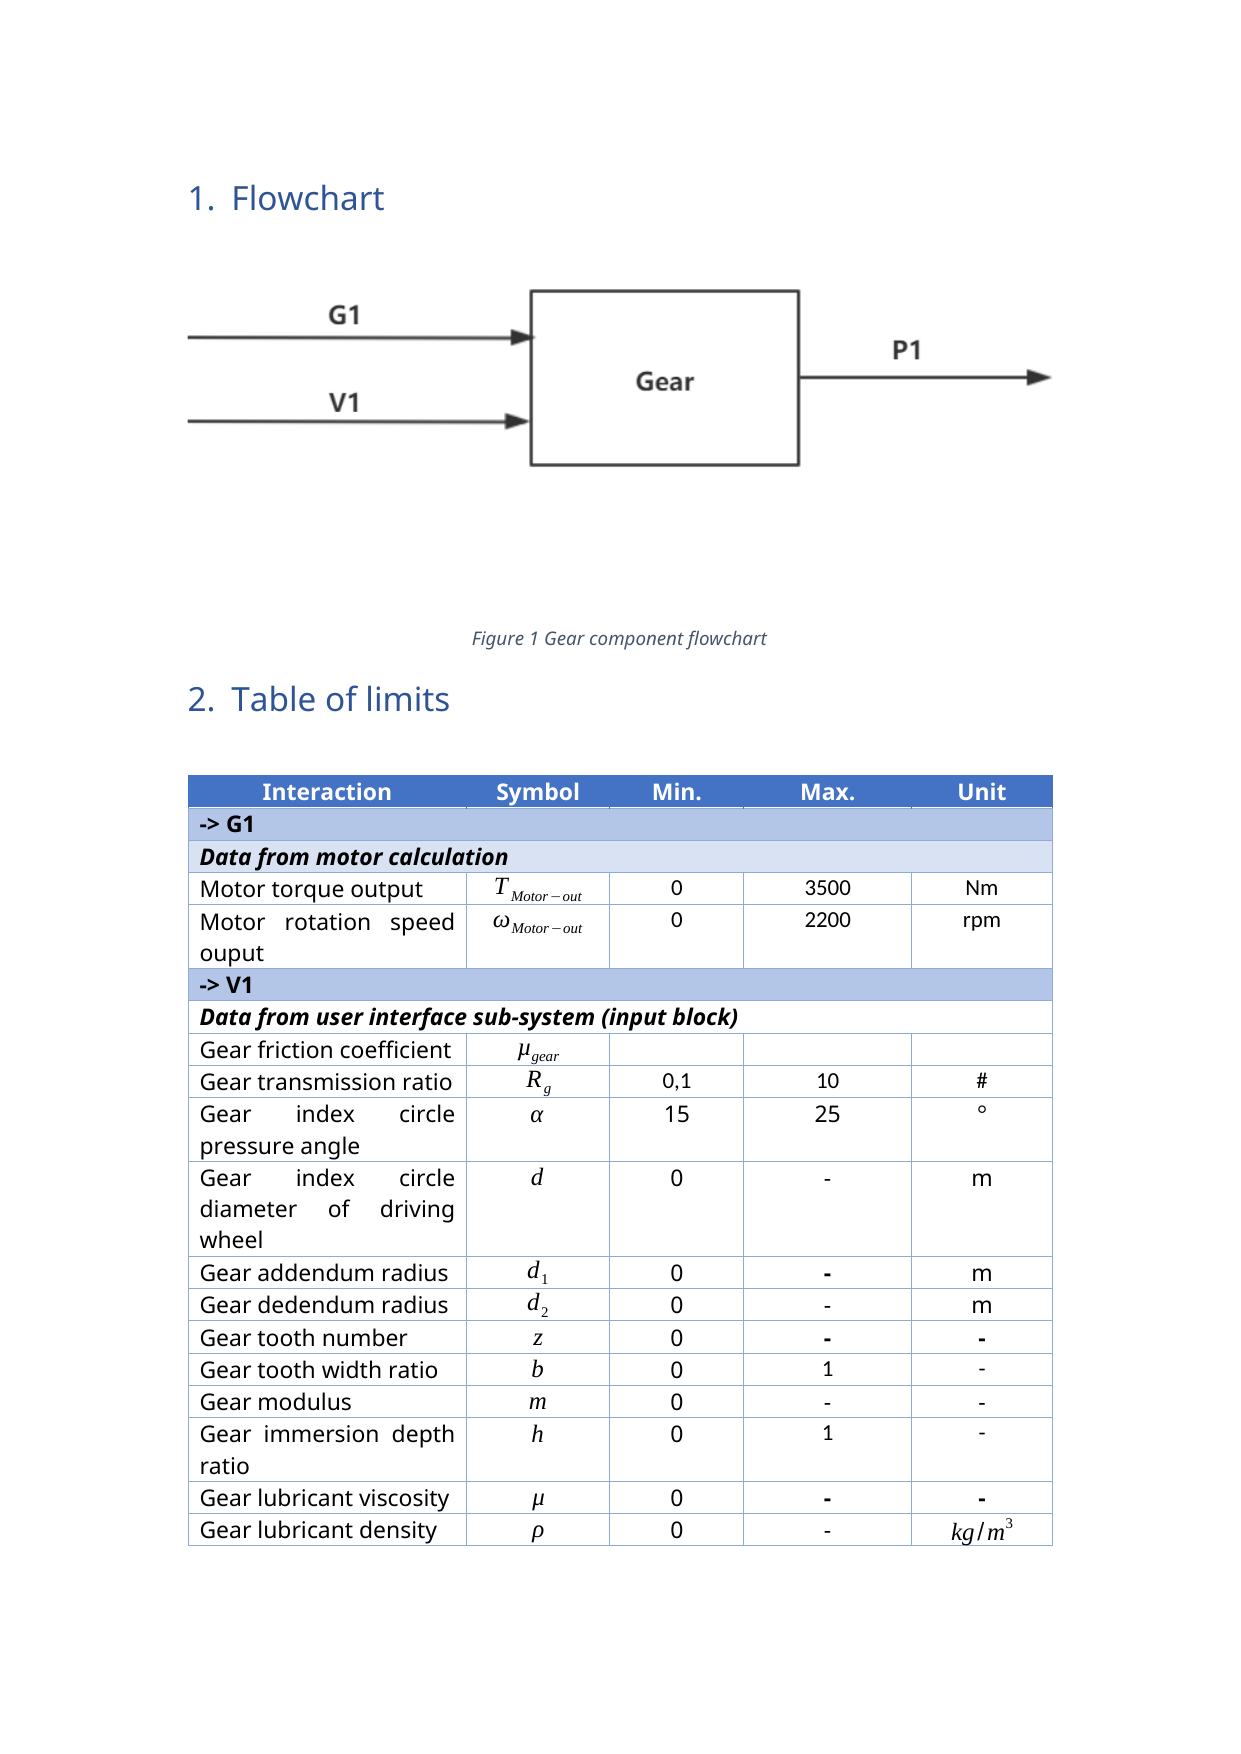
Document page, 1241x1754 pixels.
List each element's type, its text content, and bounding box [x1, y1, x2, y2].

table_cell Data from user interface sub-system (input block) [189, 1001, 1052, 1032]
table_cell 0 [610, 1418, 743, 1481]
table_cell [467, 905, 609, 968]
table_cell - [912, 1386, 1052, 1417]
table_cell 10 [744, 1066, 911, 1097]
table_cell [467, 1066, 609, 1097]
table_cell 0,1 [610, 1066, 743, 1097]
table_cell 0 [610, 905, 743, 968]
table_cell Gear addendum radius [189, 1257, 466, 1288]
table_cell [467, 1482, 609, 1513]
table_cell - [744, 1289, 911, 1320]
subtitle Table of limits [187, 676, 1053, 721]
table_cell - [744, 1321, 911, 1353]
table_cell - [912, 1354, 1052, 1385]
table_cell - [744, 1162, 911, 1256]
table_cell [467, 1257, 609, 1288]
table_cell 0 [610, 1289, 743, 1320]
table_cell Gear index circle diameter of driving wheel [189, 1162, 466, 1256]
table_cell Data from motor calculation [189, 841, 1052, 872]
table_cell [912, 1514, 1052, 1545]
subtitle Flowchart [187, 175, 1053, 220]
table_cell [467, 1354, 609, 1385]
table_cell Gear friction coefficient [189, 1034, 466, 1065]
picture [187, 223, 1053, 606]
table_cell [467, 1418, 609, 1481]
table_cell [912, 1098, 1052, 1161]
table_cell - [744, 1482, 911, 1513]
table_cell 15 [610, 1098, 743, 1161]
table_cell 25 [744, 1098, 911, 1161]
table_header Interaction [189, 776, 466, 807]
table_cell Gear lubricant viscosity [189, 1482, 466, 1513]
table_cell -> V1 [189, 969, 1052, 1000]
table_cell [467, 1034, 609, 1065]
table_cell Gear modulus [189, 1386, 466, 1417]
table_cell # [912, 1066, 1052, 1097]
table_cell Nm [912, 873, 1052, 904]
table_header Max. [744, 776, 911, 807]
text Figure 1 Gear component flowchart [187, 625, 1053, 651]
table_cell 0 [610, 1514, 743, 1545]
table_cell Motor rotation speed ouput [189, 905, 466, 968]
table_cell [467, 1386, 609, 1417]
table_cell 2200 [744, 905, 911, 968]
table_cell - [912, 1321, 1052, 1353]
table_cell 0 [610, 1386, 743, 1417]
table_cell Gear tooth number [189, 1321, 466, 1353]
table_cell Gear immersion depth ratio [189, 1418, 466, 1481]
table_cell - [912, 1482, 1052, 1513]
table_cell Gear dedendum radius [189, 1289, 466, 1320]
table_cell [467, 1289, 609, 1320]
table_cell 1 [744, 1354, 911, 1385]
table_cell - [912, 1418, 1052, 1481]
table_cell Gear lubricant density [189, 1514, 466, 1545]
table_cell [912, 1034, 1052, 1065]
table_cell m [912, 1289, 1052, 1320]
table_header Symbol [467, 776, 609, 807]
table_cell [467, 1321, 609, 1353]
table_cell 3500 [744, 873, 911, 904]
table_cell 0 [610, 873, 743, 904]
table_cell Gear tooth width ratio [189, 1354, 466, 1385]
table_cell [467, 1514, 609, 1545]
table_cell Gear transmission ratio [189, 1066, 466, 1097]
table_cell 0 [610, 1354, 743, 1385]
table_cell Gear index circle pressure angle [189, 1098, 466, 1161]
table_cell [467, 1098, 609, 1161]
table_cell 0 [610, 1257, 743, 1288]
table_cell [467, 873, 609, 904]
table_cell m [912, 1257, 1052, 1288]
table_cell [467, 1162, 609, 1256]
table_header Unit [912, 776, 1052, 807]
table_cell -> G1 [189, 809, 1052, 840]
table_cell 0 [610, 1482, 743, 1513]
table_cell - [744, 1514, 911, 1545]
table_cell 0 [610, 1162, 743, 1256]
table_cell 0 [610, 1321, 743, 1353]
table_cell m [912, 1162, 1052, 1256]
table_cell 1 [744, 1418, 911, 1481]
table_header Min. [610, 776, 743, 807]
table_cell - [744, 1257, 911, 1288]
table_cell [610, 1034, 743, 1065]
table_cell Motor torque output [189, 873, 466, 904]
table_cell - [744, 1386, 911, 1417]
table_cell [744, 1034, 911, 1065]
table_cell rpm [912, 905, 1052, 968]
